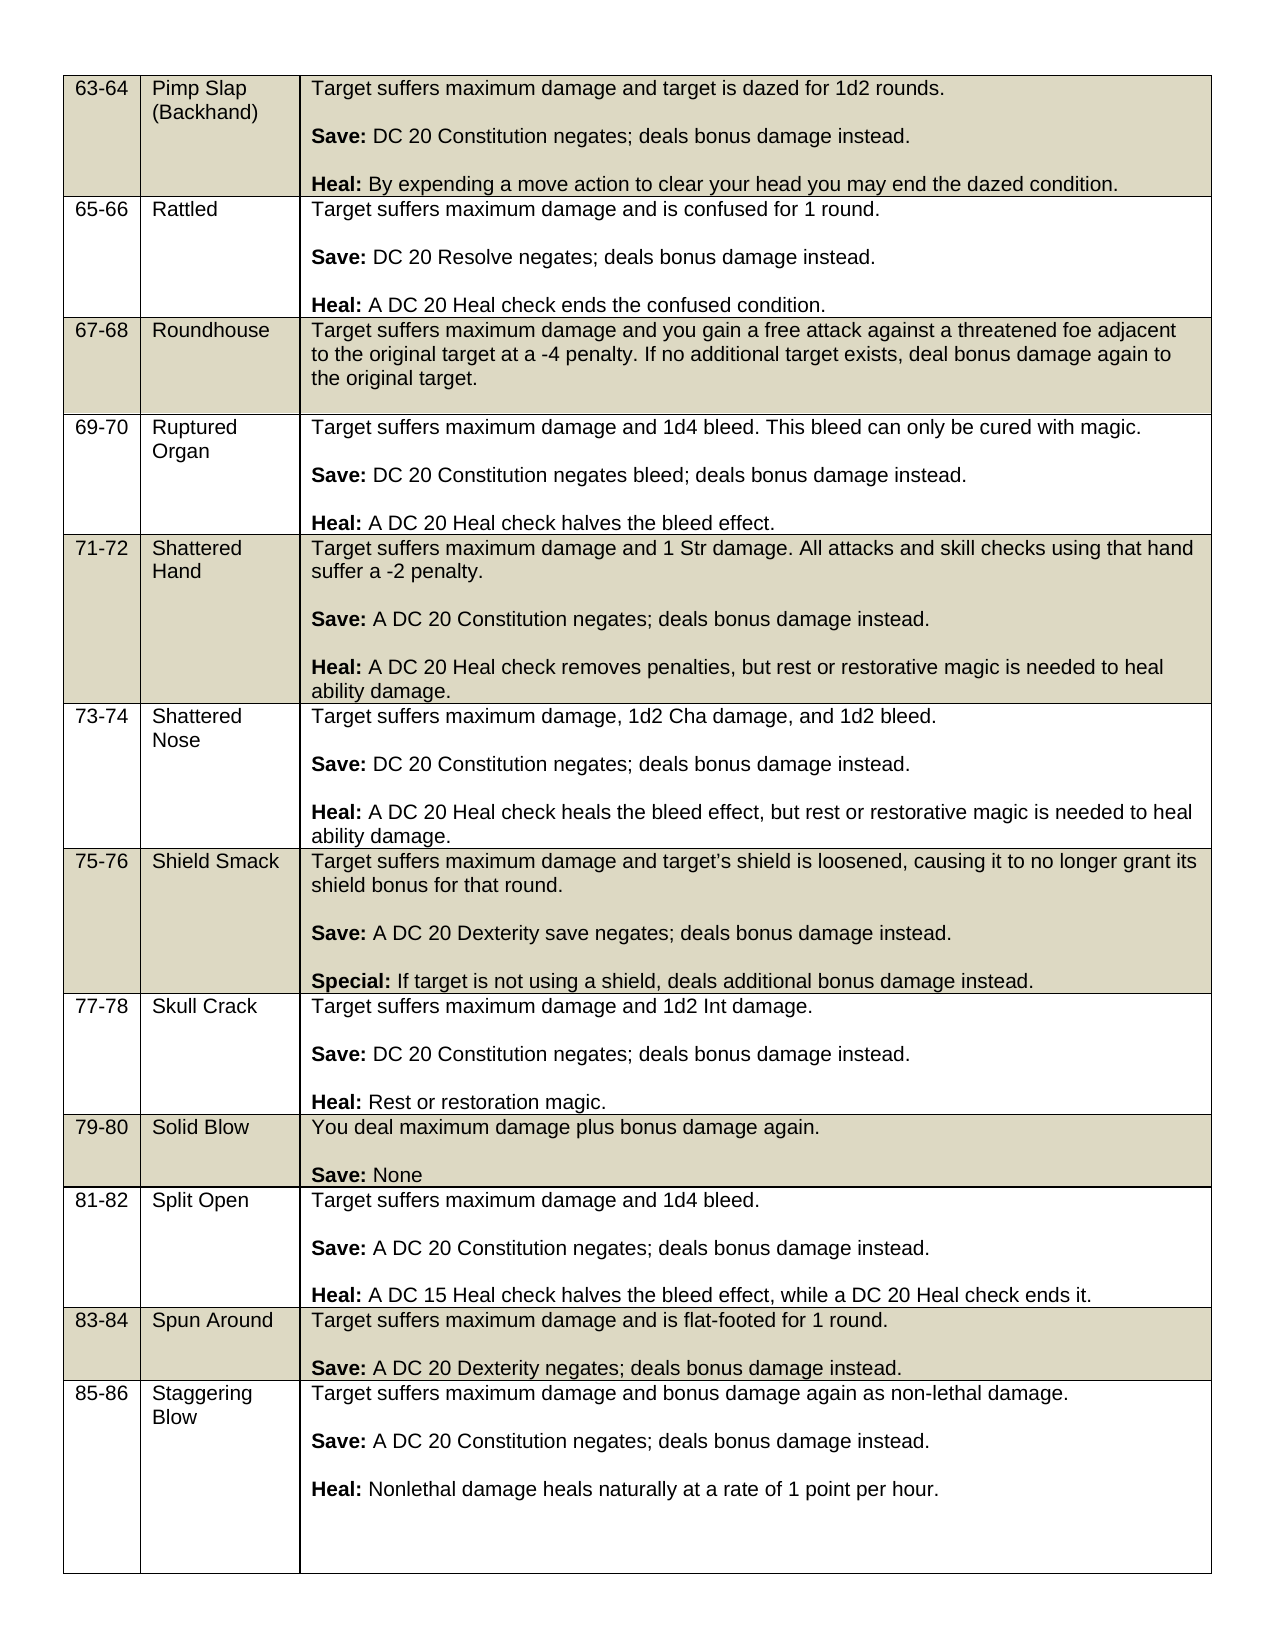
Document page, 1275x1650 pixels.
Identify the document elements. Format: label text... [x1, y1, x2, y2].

table_cell Target suffers maximum damage and you gain a free attack against a threatened foe adjacent to the original target at a -4 penalty. If no additional target exists, deal bonus damage again to the original target. [301, 318, 1211, 413]
table_cell Rattled [141, 197, 299, 317]
table_cell Split Open [141, 1188, 299, 1307]
table_cell Target suffers maximum damage and bonus damage again as non-lethal damage. Save: A DC 20 Constitution negates; deals bonus damage instead. Heal: Nonlethal damage heals naturally at a rate of 1 point per hour. [301, 1381, 1211, 1573]
table_cell Target suffers maximum damage and 1d4 bleed. This bleed can only be cured with magic. Save: DC 20 Constitution negates bleed; deals bonus damage instead. Heal: A DC 20 Heal check halves the bleed effect. [301, 415, 1211, 534]
table_cell 69-70 [64, 415, 140, 534]
table_cell Staggering Blow [141, 1381, 299, 1573]
table_cell Target suffers maximum damage and target is dazed for 1d2 rounds. Save: DC 20 Constitution negates; deals bonus damage instead. Heal: By expending a move action to clear your head you may end the dazed condition. [301, 76, 1211, 196]
table_cell Pimp Slap (Backhand) [141, 76, 299, 196]
table_cell Shattered Hand [141, 535, 299, 703]
table_cell Skull Crack [141, 994, 299, 1113]
table_cell 63-64 [64, 76, 140, 196]
table_cell 81-82 [64, 1188, 140, 1307]
table_cell Target suffers maximum damage and target’s shield is loosened, causing it to no longer grant its shield bonus for that round. Save: A DC 20 Dexterity save negates; deals bonus damage instead. Special: If target is not using a shield, deals additional bonus damage instead. [301, 849, 1211, 993]
table_cell 71-72 [64, 535, 140, 703]
table_cell Ruptured Organ [141, 415, 299, 534]
table_cell Target suffers maximum damage, 1d2 Cha damage, and 1d2 bleed. Save: DC 20 Constitution negates; deals bonus damage instead. Heal: A DC 20 Heal check heals the bleed effect, but rest or restorative magic is needed to heal ability damage. [301, 704, 1211, 848]
table_cell 79-80 [64, 1115, 140, 1186]
table_cell Shattered Nose [141, 704, 299, 848]
table_cell Target suffers maximum damage and is confused for 1 round. Save: DC 20 Resolve negates; deals bonus damage instead. Heal: A DC 20 Heal check ends the confused condition. [301, 197, 1211, 317]
table_cell Target suffers maximum damage and 1d2 Int damage. Save: DC 20 Constitution negates; deals bonus damage instead. Heal: Rest or restoration magic. [301, 994, 1211, 1113]
table_cell 67-68 [64, 318, 140, 413]
table_cell You deal maximum damage plus bonus damage again. Save: None [301, 1115, 1211, 1186]
table_cell 65-66 [64, 197, 140, 317]
table_cell Target suffers maximum damage and 1 Str damage. All attacks and skill checks using that hand suffer a -2 penalty. Save: A DC 20 Constitution negates; deals bonus damage instead. Heal: A DC 20 Heal check removes penalties, but rest or restorative magic is needed to heal ability damage. [301, 535, 1211, 703]
table_cell 73-74 [64, 704, 140, 848]
table_cell Roundhouse [141, 318, 299, 413]
table_cell 83-84 [64, 1308, 140, 1380]
table_cell Solid Blow [141, 1115, 299, 1186]
table_cell Target suffers maximum damage and is flat-footed for 1 round. Save: A DC 20 Dexterity negates; deals bonus damage instead. [301, 1308, 1211, 1380]
table_cell 85-86 [64, 1381, 140, 1573]
table_cell 75-76 [64, 849, 140, 993]
table_cell Spun Around [141, 1308, 299, 1380]
table_cell Shield Smack [141, 849, 299, 993]
table_cell 77-78 [64, 994, 140, 1113]
table_cell Target suffers maximum damage and 1d4 bleed. Save: A DC 20 Constitution negates; deals bonus damage instead. Heal: A DC 15 Heal check halves the bleed effect, while a DC 20 Heal check ends it. [301, 1188, 1211, 1307]
